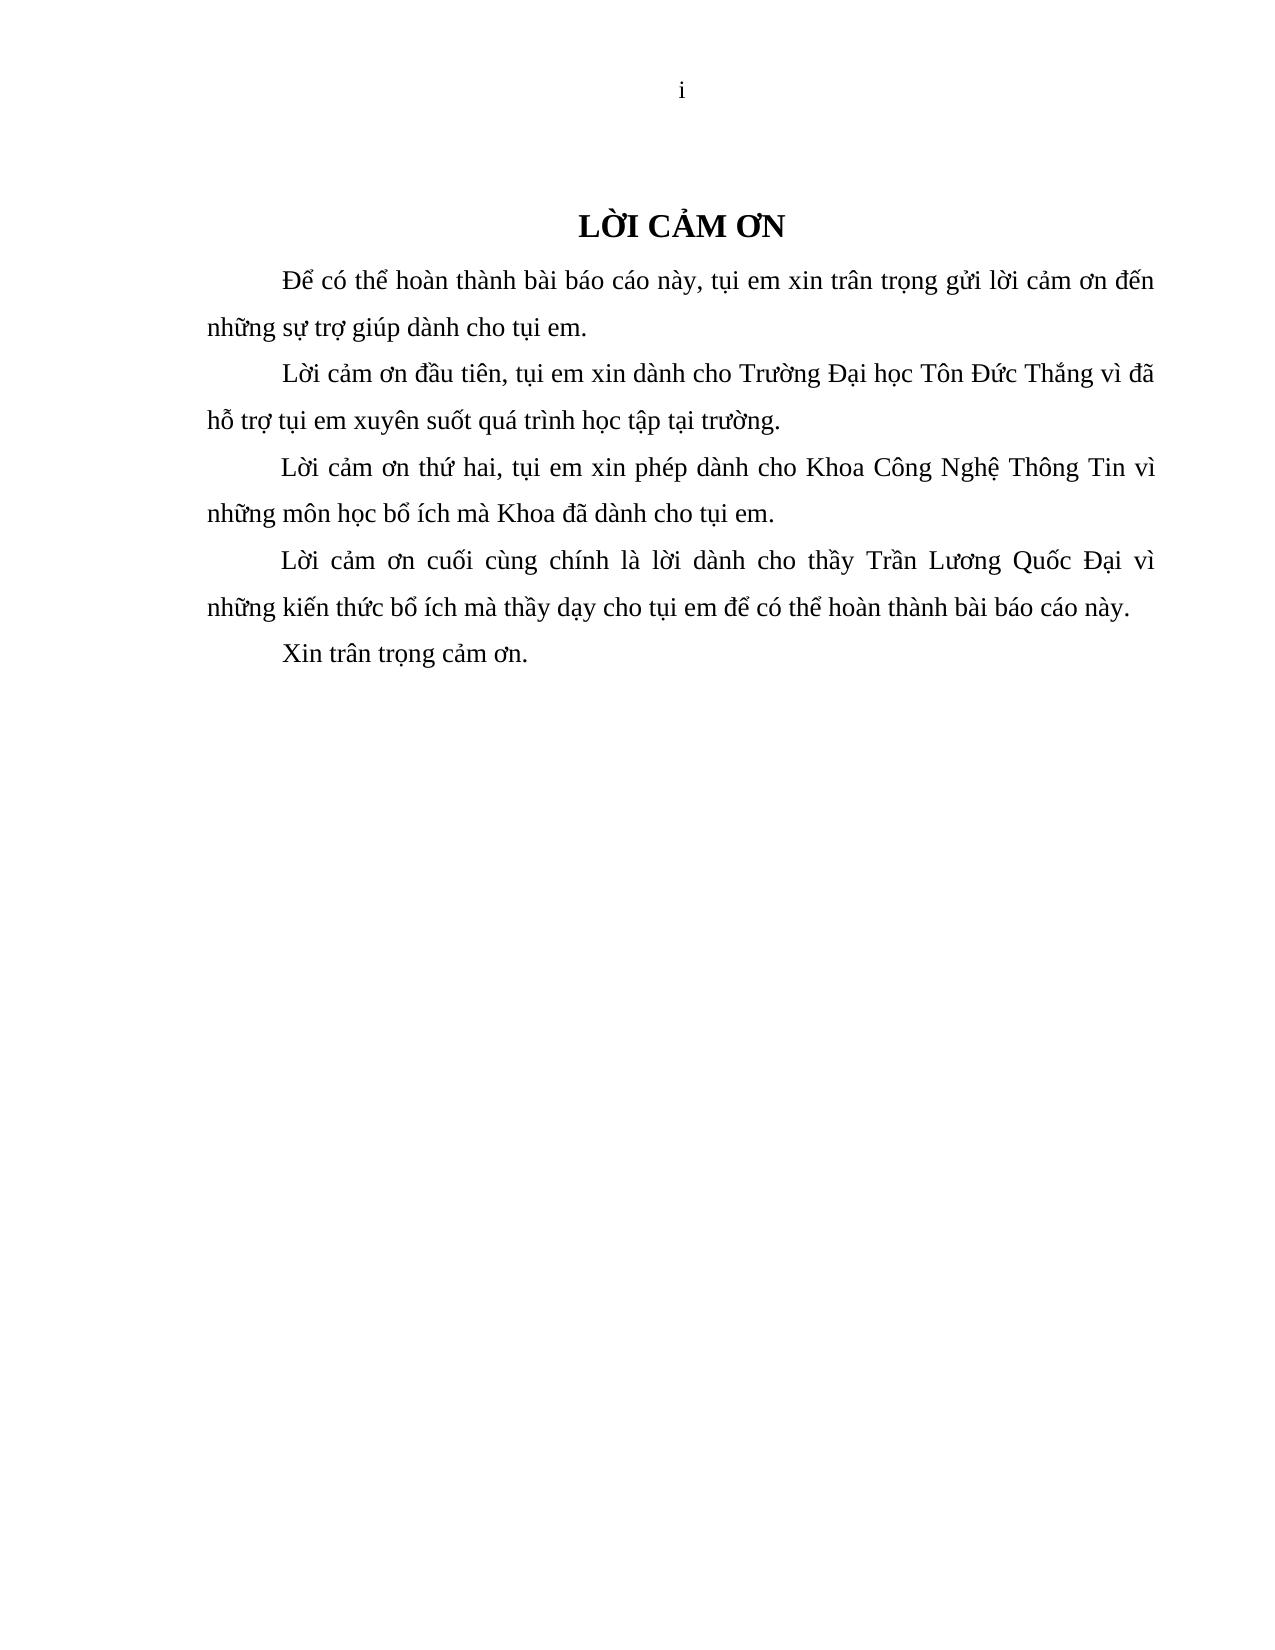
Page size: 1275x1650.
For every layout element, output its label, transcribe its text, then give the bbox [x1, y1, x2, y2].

text Xin trân trọng cảm ơn. [207, 638, 1157, 669]
text Lời cảm ơn cuối cùng chính là lời dành cho thầy Trần Lương Quốc Đại vì những kiến thức bổ ích mà thầy dạy cho tụi em để có thể hoàn thành bài báo cáo này. [207, 544, 1157, 622]
text Để có thể hoàn thành bài báo cáo này, tụi em xin trân trọng gửi lời cảm ơn đến những sự trợ giúp dành cho tụi em. [207, 264, 1157, 342]
text Lời cảm ơn đầu tiên, tụi em xin dành cho Trường Đại học Tôn Đức Thắng vì đã hỗ trợ tụi em xuyên suốt quá trình học tập tại trường. [207, 358, 1157, 435]
text LỜI CẢM ƠN [207, 207, 1157, 245]
text Lời cảm ơn thứ hai, tụi em xin phép dành cho Khoa Công Nghệ Thông Tin vì những môn học bổ ích mà Khoa đã dành cho tụi em. [207, 451, 1157, 529]
